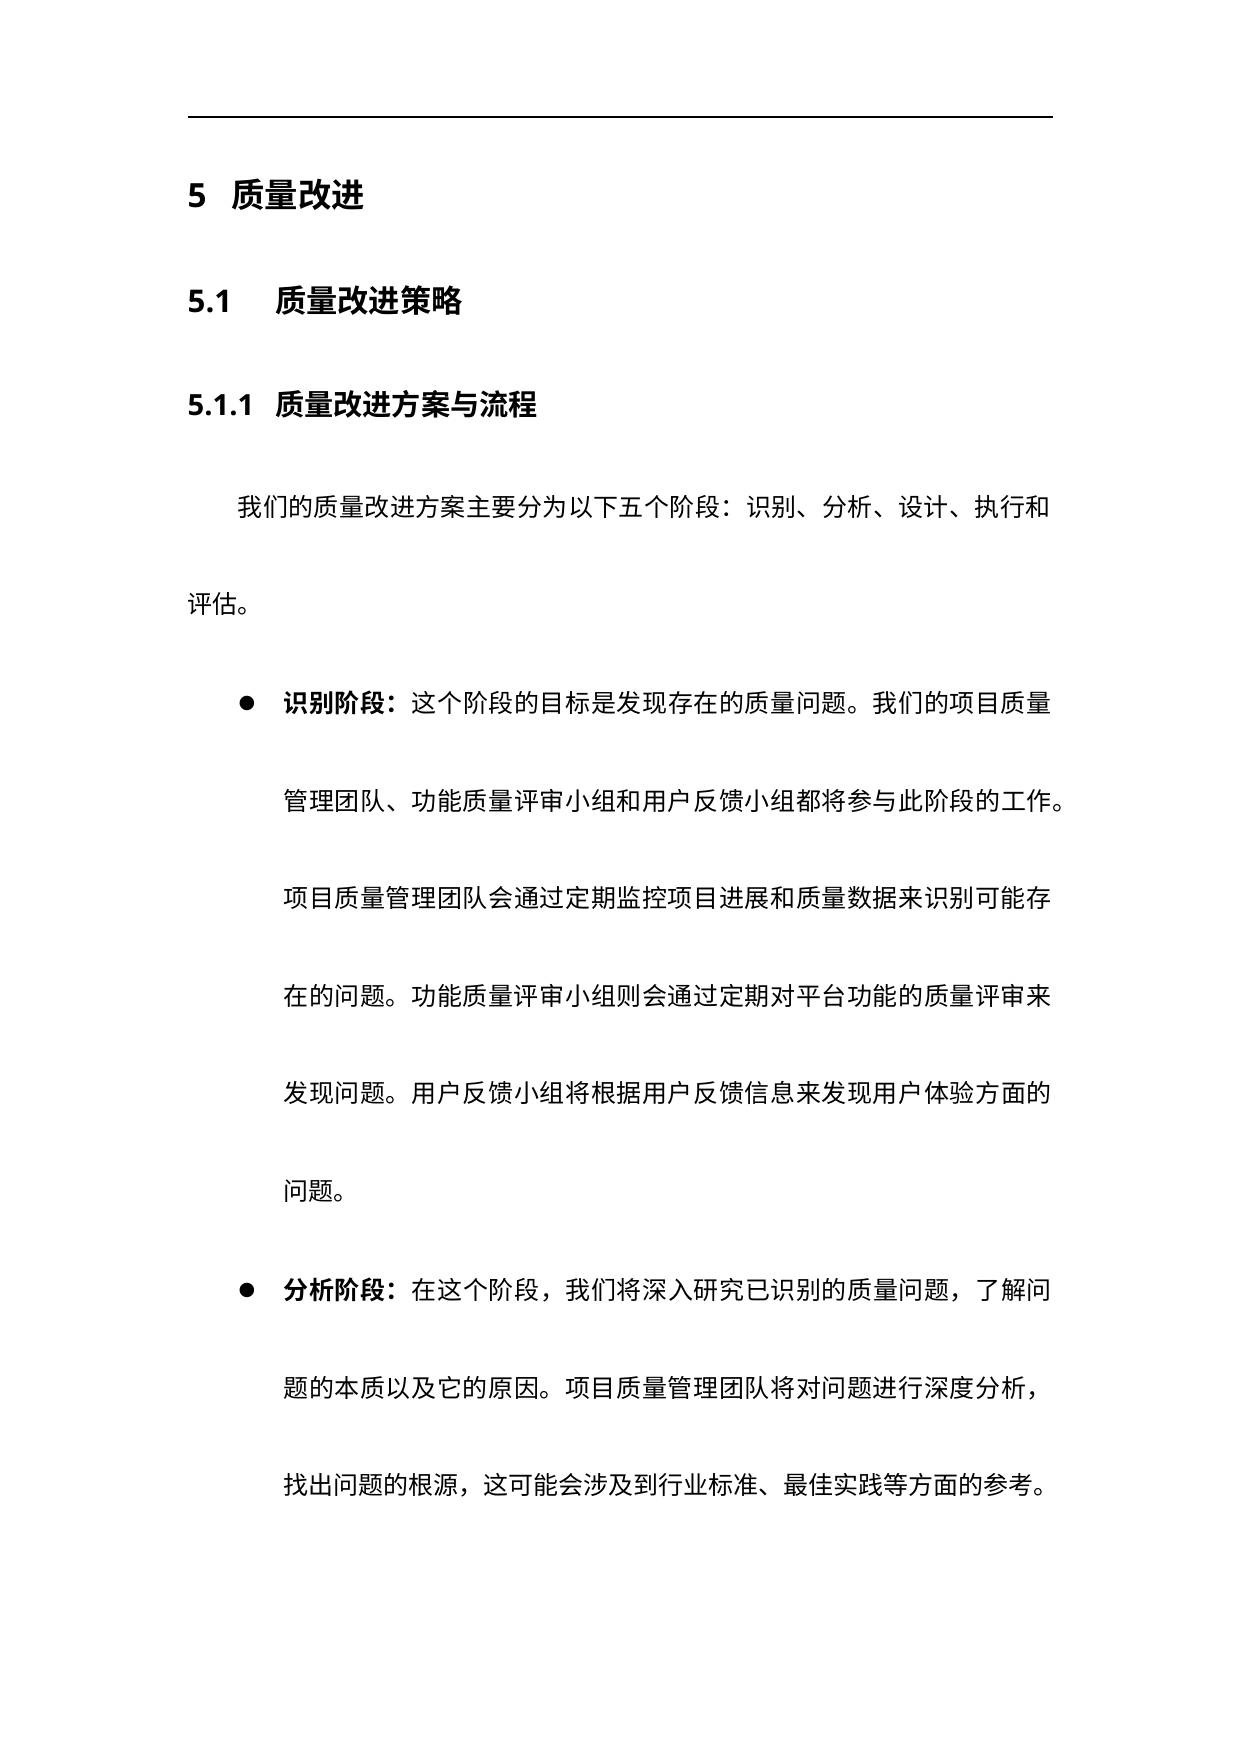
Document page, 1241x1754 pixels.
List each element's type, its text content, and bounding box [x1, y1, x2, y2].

subtitle 质量改进 [187, 161, 1053, 226]
list 识别阶段：这个阶段的目标是发现存在的质量问题。我们的项目质量管理团队、功能质量评审小组和用户反馈小组都将参与此阶段的工作。项目质量管理团队会通过定期监控项目进展和质量数据来识别可能存在的问题。功能质量评审小组则会通过定期对平台功能的质量评审来发现问题。用户反馈小组将根据用户反馈信息来发现用户体验方面的问题。 [237, 669, 1053, 1222]
subtitle 质量改进策略 [187, 266, 1053, 331]
subtitle 质量改进方案与流程 [187, 370, 1053, 435]
text 我们的质量改进方案主要分为以下五个阶段：识别、分析、设计、执行和评估。 [187, 473, 1053, 635]
list 分析阶段：在这个阶段，我们将深入研究已识别的质量问题，了解问题的本质以及它的原因。项目质量管理团队将对问题进行深度分析，找出问题的根源，这可能会涉及到行业标准、最佳实践等方面的参考。 [237, 1256, 1053, 1516]
